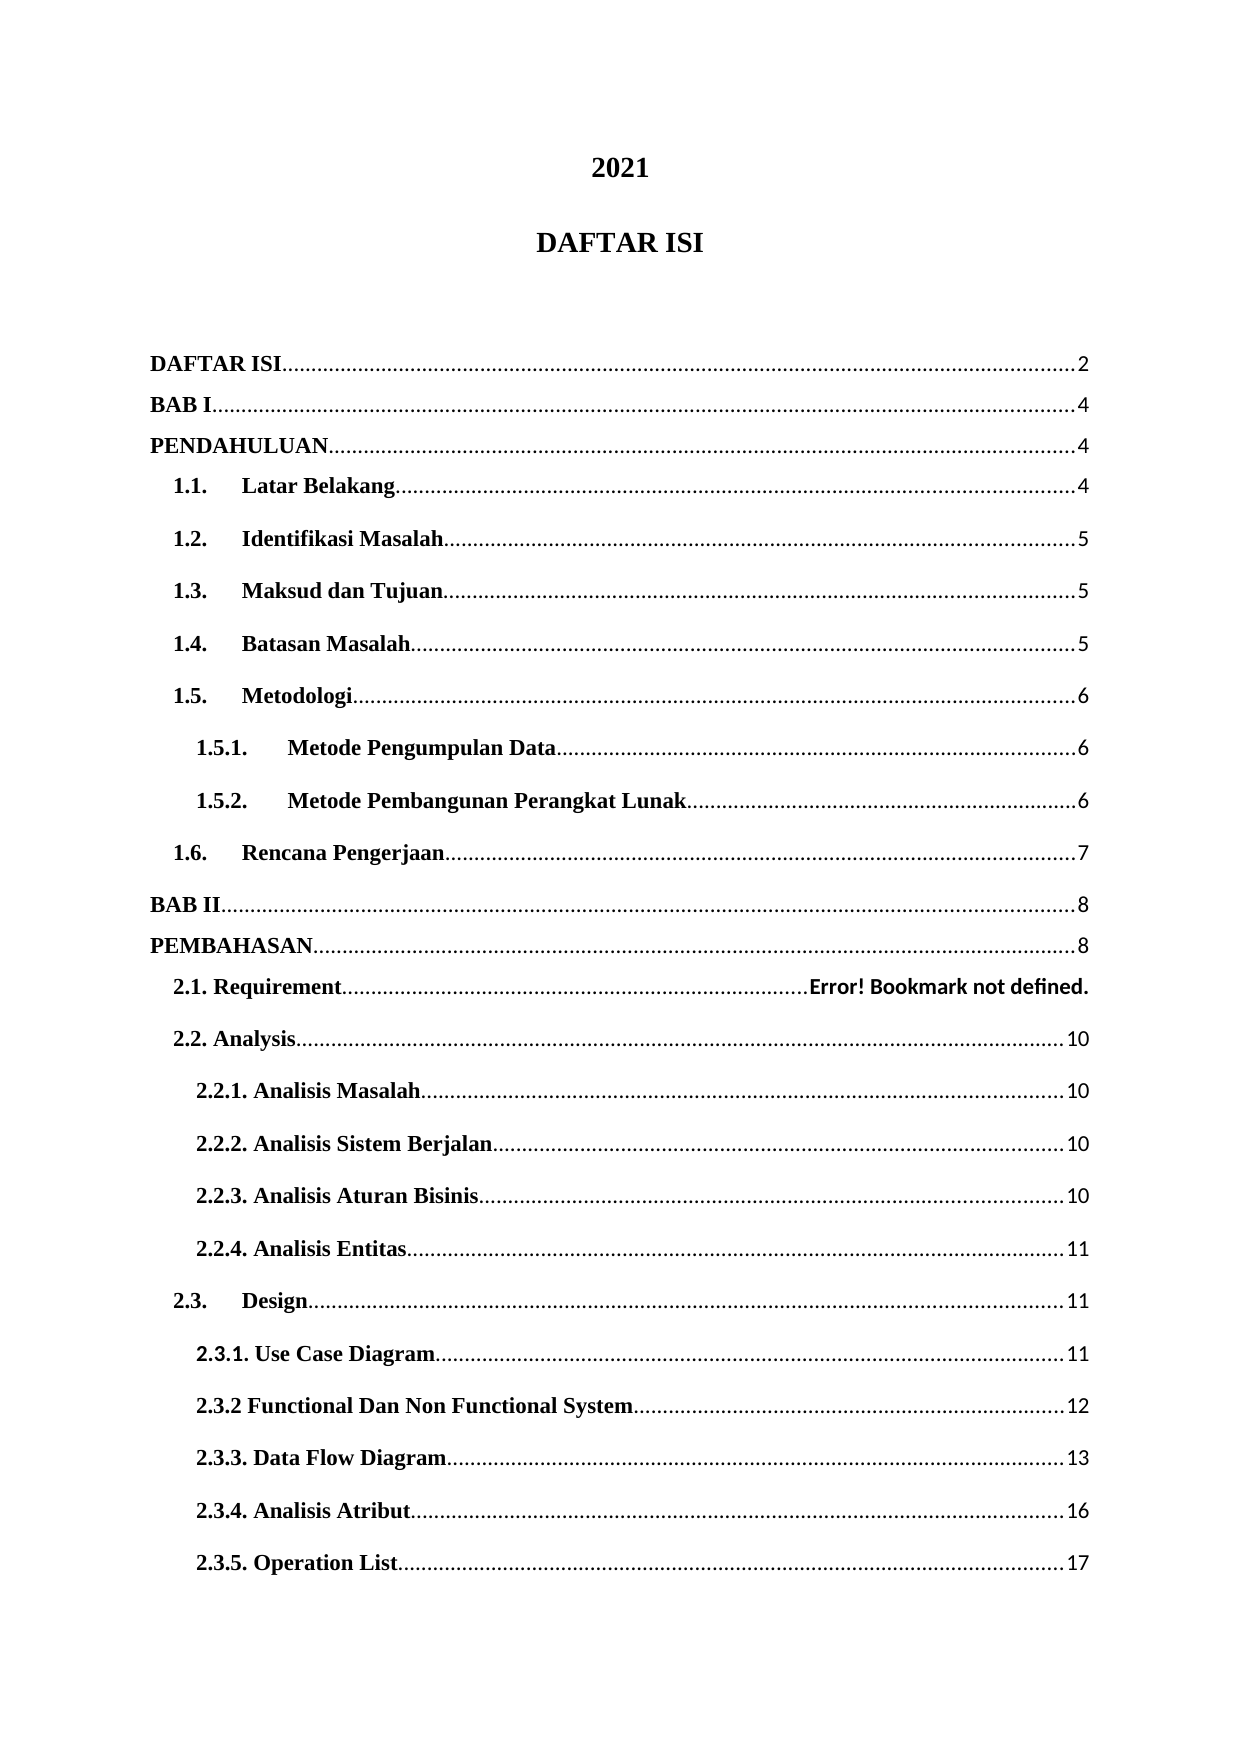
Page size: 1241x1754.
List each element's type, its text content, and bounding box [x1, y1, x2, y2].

subtitle DAFTAR ISI [150, 225, 1090, 259]
text 2021 [150, 150, 1090, 183]
